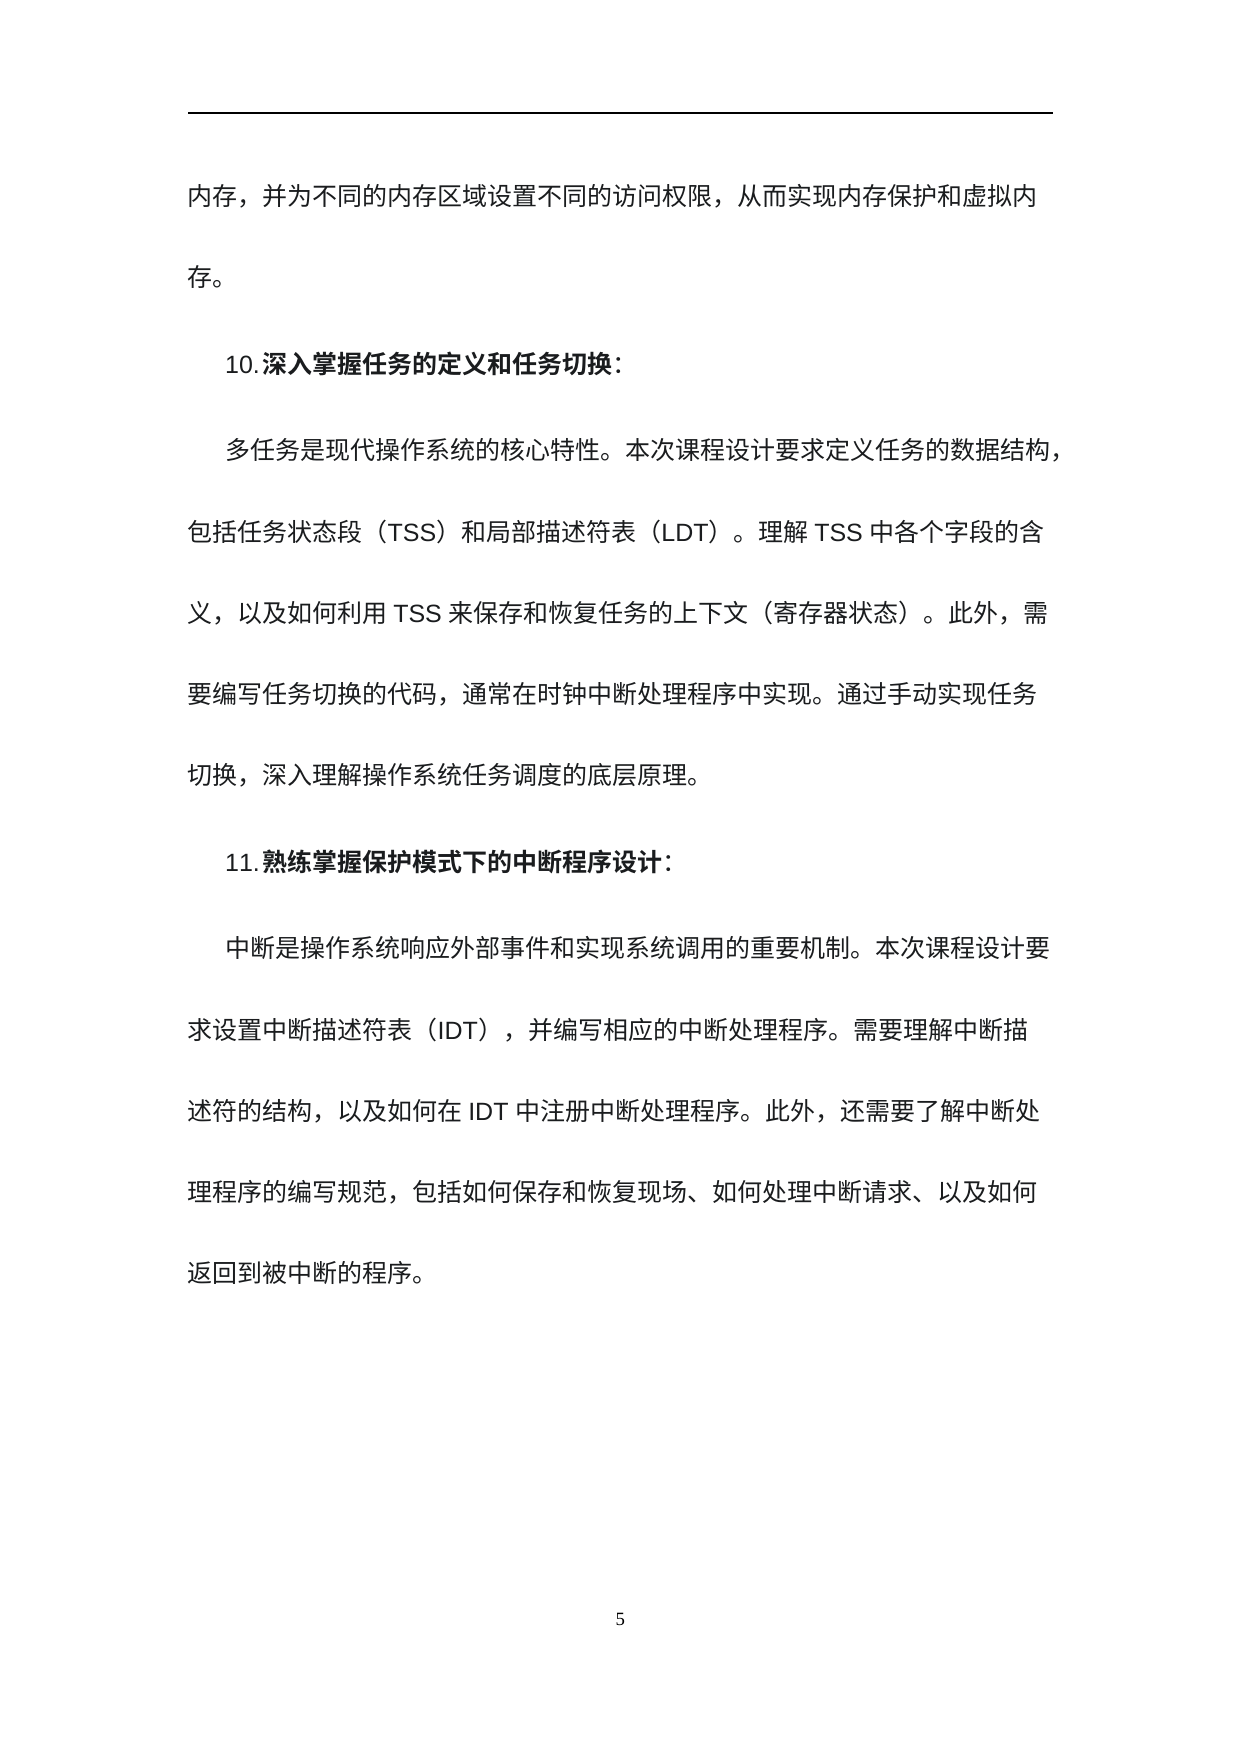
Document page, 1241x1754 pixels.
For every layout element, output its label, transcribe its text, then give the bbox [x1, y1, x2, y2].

text 多任务是现代操作系统的核心特性。本次课程设计要求定义任务的数据结构，包括任务状态段（TSS）和局部描述符表（LDT）。理解 TSS 中各个字段的含义，以及如何利用 TSS 来保存和恢复任务的上下文（寄存器状态）。此外，需要编写任务切换的代码，通常在时钟中断处理程序中实现。通过手动实现任务切换，深入理解操作系统任务调度的底层原理。 [187, 416, 1053, 806]
list 深入掌握任务的定义和任务切换： [225, 330, 1053, 395]
list 熟练掌握保护模式下的中断程序设计： [225, 828, 1053, 893]
text 中断是操作系统响应外部事件和实现系统调用的重要机制。本次课程设计要求设置中断描述符表（IDT），并编写相应的中断处理程序。需要理解中断描述符的结构，以及如何在 IDT 中注册中断处理程序。此外，还需要了解中断处理程序的编写规范，包括如何保存和恢复现场、如何处理中断请求、以及如何返回到被中断的程序。 [187, 914, 1053, 1304]
